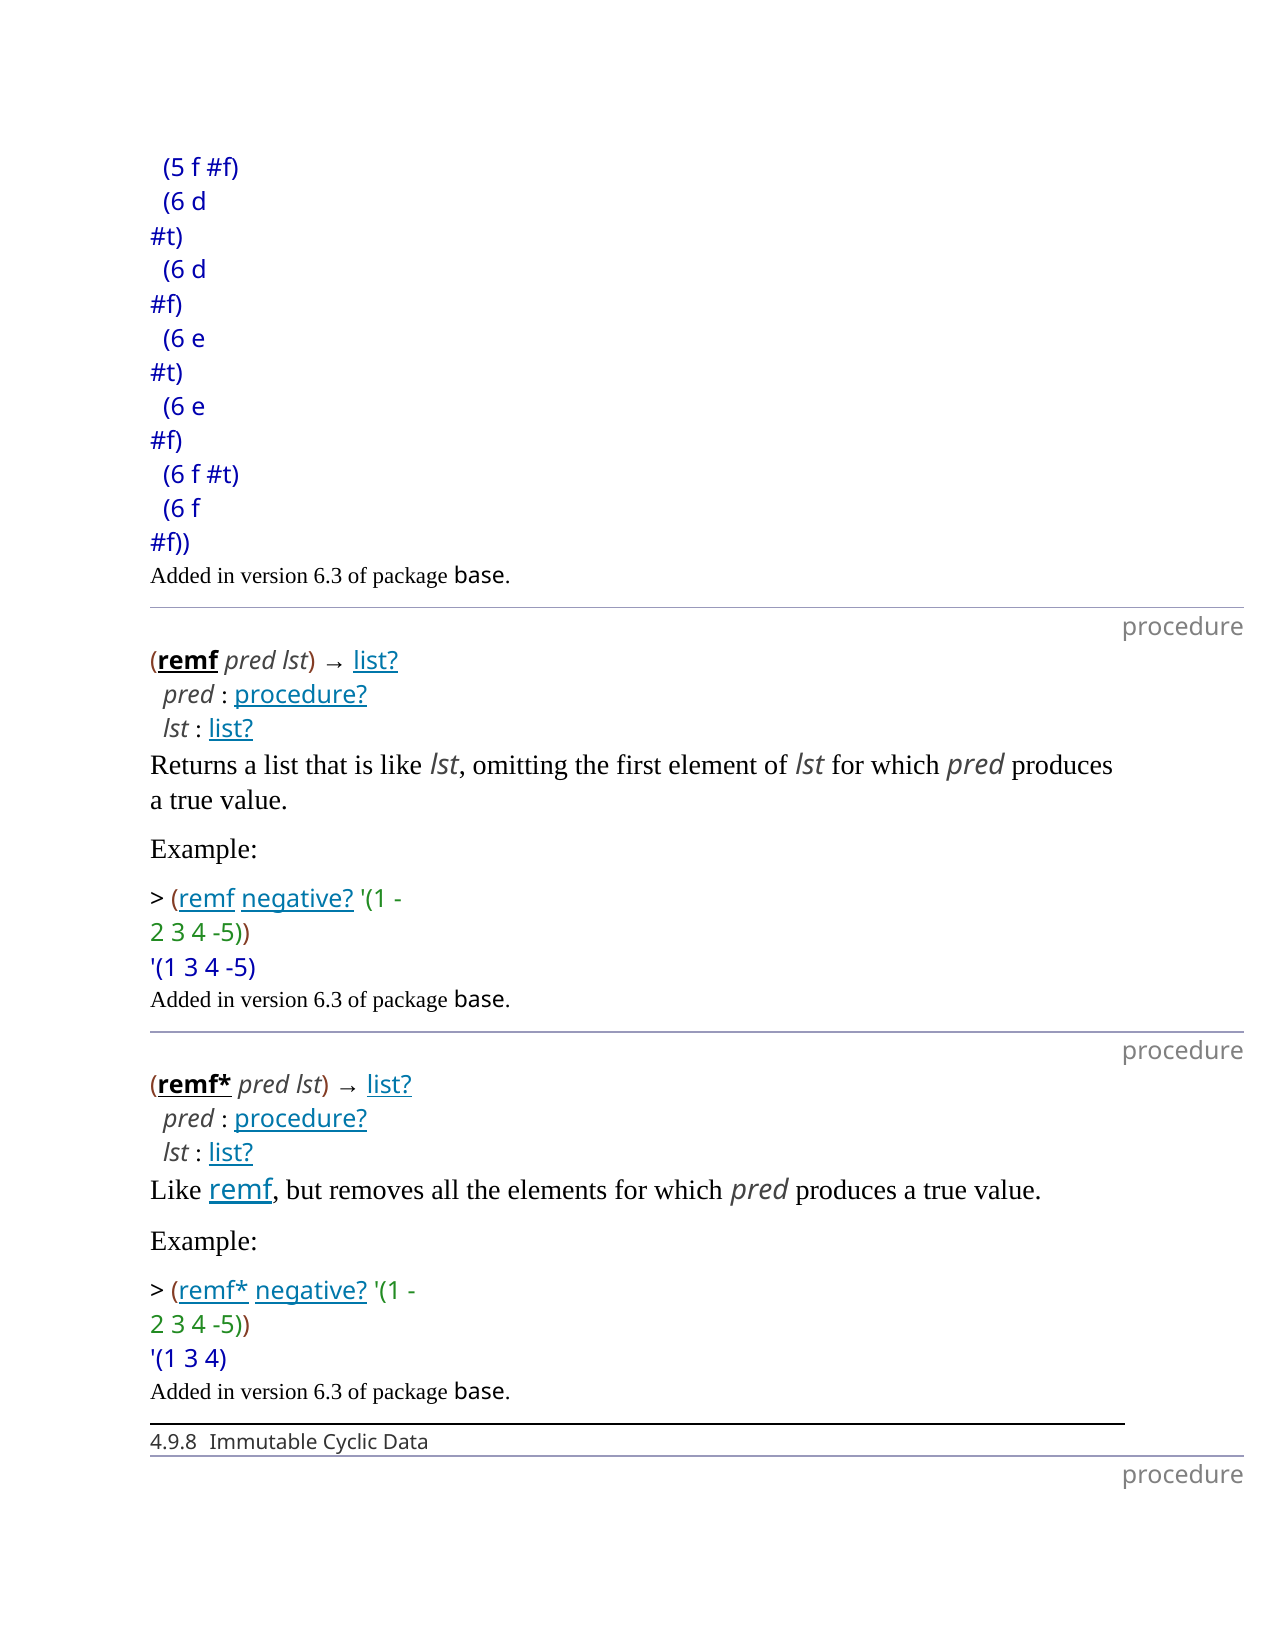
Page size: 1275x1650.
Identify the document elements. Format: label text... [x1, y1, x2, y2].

text Example: [150, 1224, 1125, 1256]
table_cell pred : procedure? [150, 676, 1244, 711]
text Returns a list that is like lst, omitting the first element of lst for which pred produces a true value. [150, 744, 1125, 815]
table_header procedure (remf pred lst) → list? [150, 608, 1244, 676]
table_cell lst : list? [150, 1135, 1244, 1169]
text Example: [150, 832, 1125, 864]
table_cell '(1 3 4 -5) [150, 949, 468, 983]
table_cell '(1 3 4) [150, 1341, 480, 1375]
text Added in version 6.3 of package base. [150, 1375, 1125, 1406]
table_cell [150, 150, 644, 559]
table_header > (remf* negative? '(1 -2 3 4 -5)) [150, 1273, 480, 1341]
text Added in version 6.3 of package base. [150, 983, 1125, 1014]
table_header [150, 1457, 1244, 1491]
table_header procedure (remf* pred lst) → list? [150, 1033, 1244, 1101]
table_cell lst : list? [150, 711, 1244, 744]
table_header > (remf negative? '(1 -2 3 4 -5)) [150, 881, 468, 949]
table_cell pred : procedure? [150, 1101, 1244, 1135]
text Like remf, but removes all the elements for which pred produces a true value. [150, 1169, 1125, 1207]
text Added in version 6.3 of package base. [150, 559, 1125, 590]
text 4.9.8 Immutable Cyclic Data [150, 1425, 1125, 1455]
